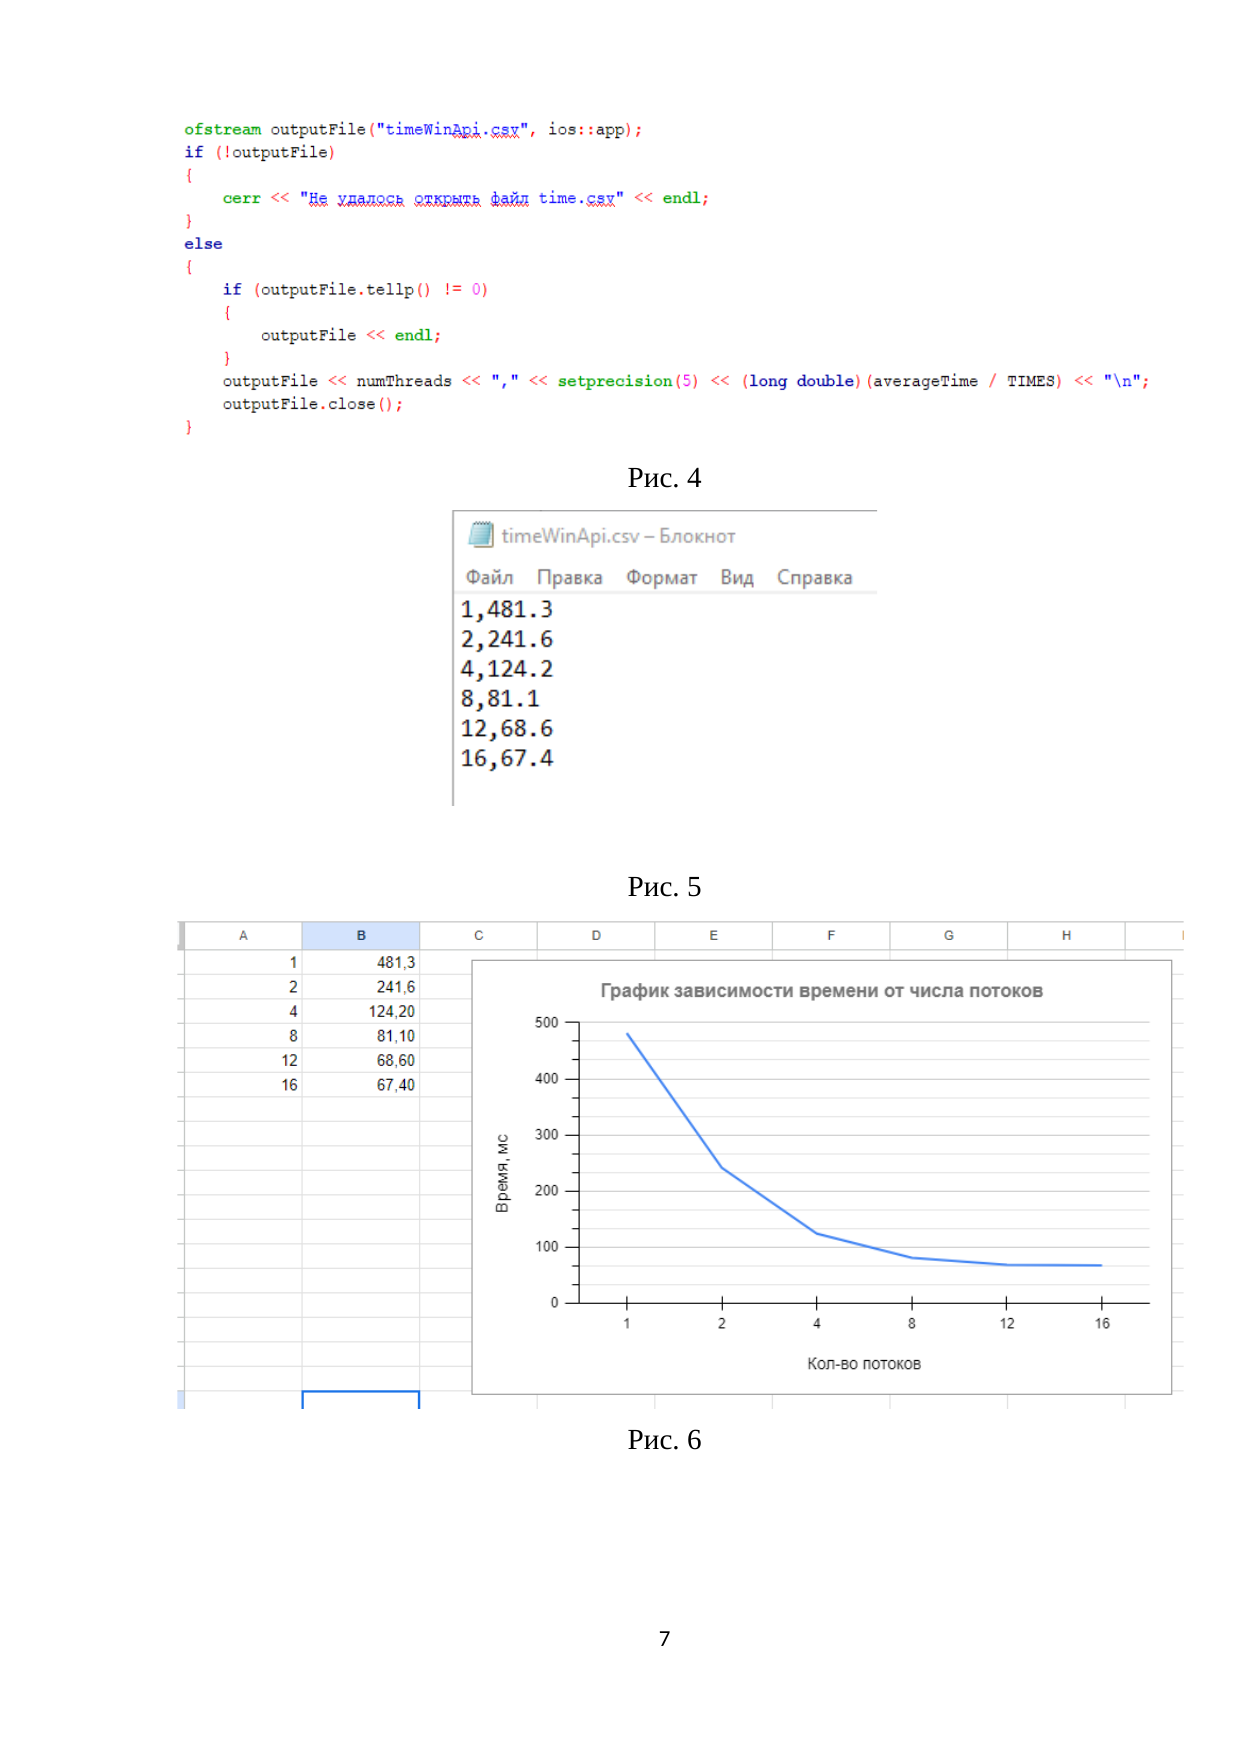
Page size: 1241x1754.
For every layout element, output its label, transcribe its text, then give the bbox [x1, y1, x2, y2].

picture [177, 920, 1184, 1409]
text Рис. 6 [177, 1422, 1152, 1456]
picture [451, 510, 878, 806]
text Рис. 5 [177, 869, 1152, 903]
picture [177, 118, 1153, 446]
text Рис. 4 [177, 460, 1152, 493]
